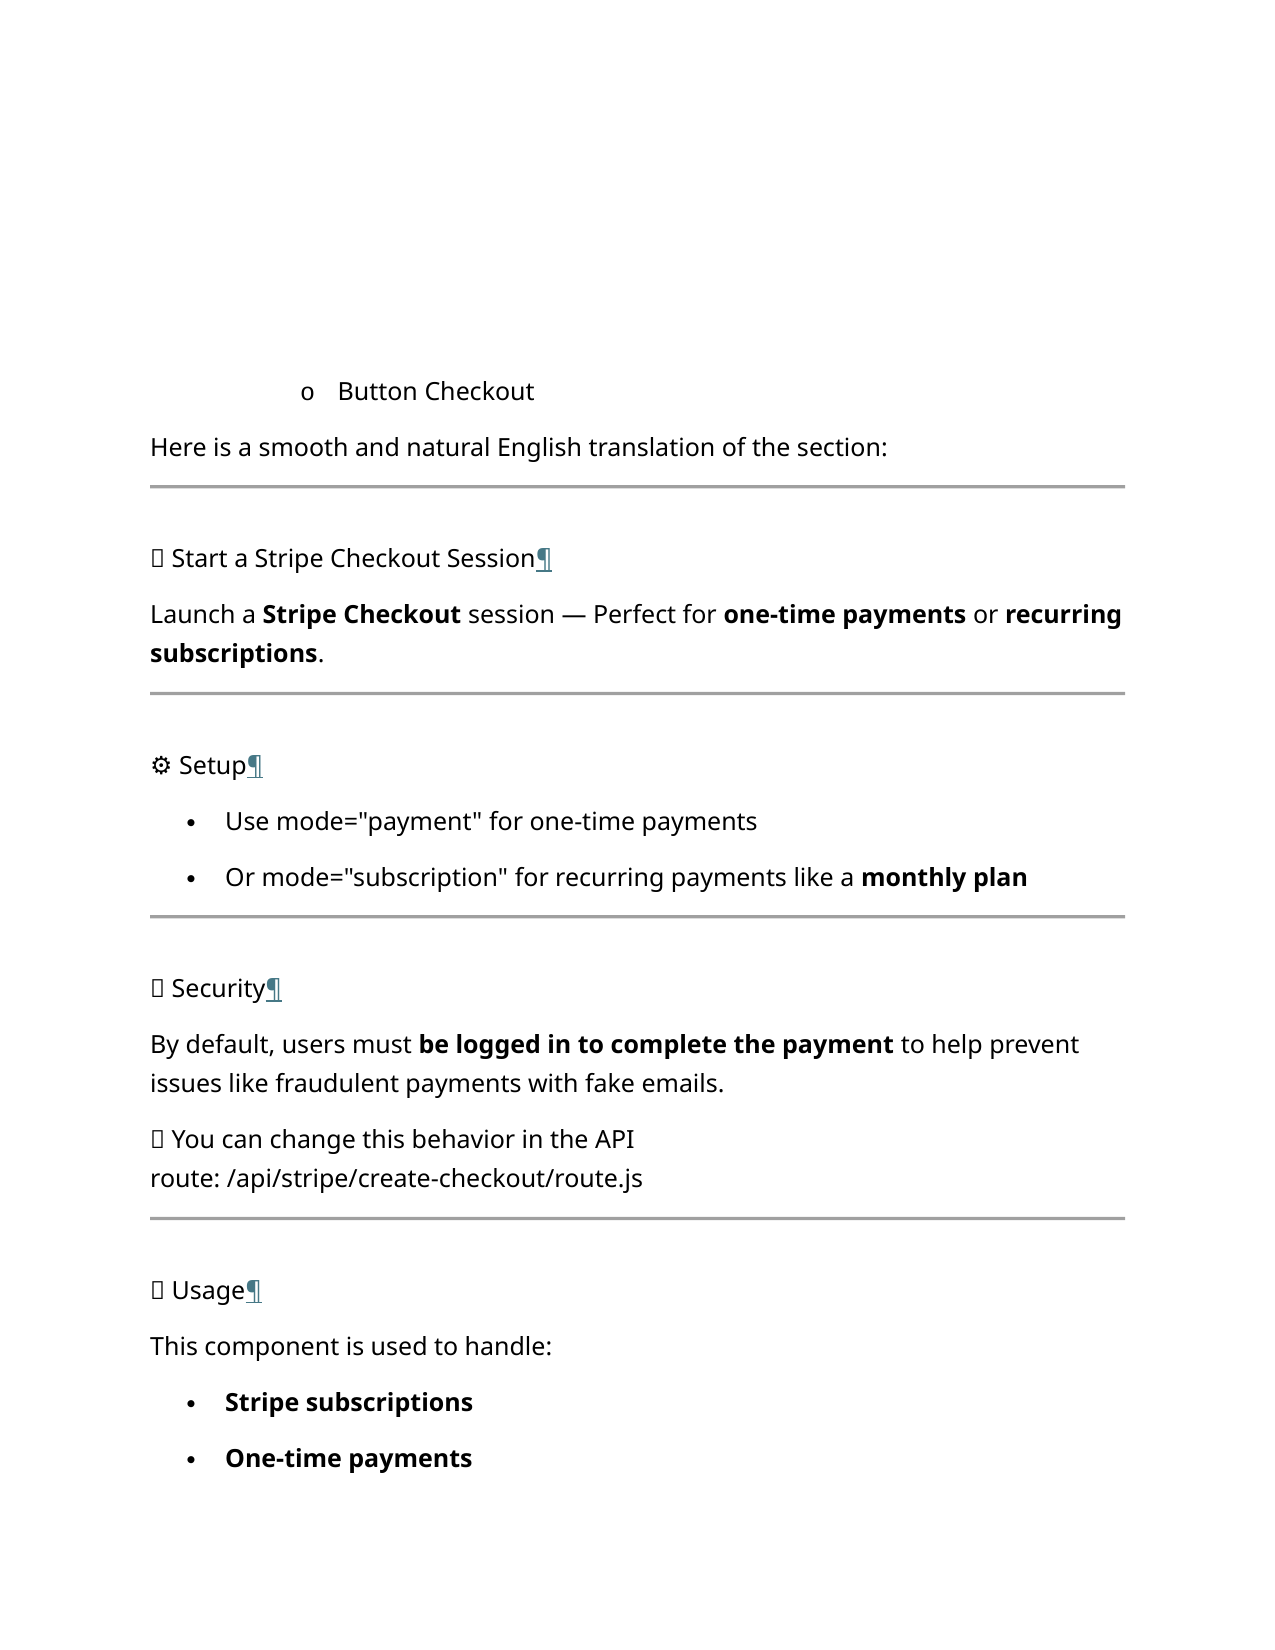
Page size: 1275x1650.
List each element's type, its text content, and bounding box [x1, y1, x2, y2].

text 📂 You can change this behavior in the API route: /api/stripe/create-checkout/route.js [150, 1122, 1125, 1195]
text By default, users must be logged in to complete the payment to help prevent issues like fraudulent payments with fake emails. [150, 1027, 1125, 1100]
list Or mode="subscription" for recurring payments like a monthly plan [187, 859, 1125, 893]
text 🧩 Usage¶ [150, 1273, 1125, 1307]
text ⚙️ Setup¶ [150, 748, 1125, 782]
list Stripe subscriptions [187, 1384, 1125, 1418]
text 🔐 Security¶ [150, 971, 1125, 1005]
text 🧾 Start a Stripe Checkout Session¶ [150, 541, 1125, 575]
text Here is a smooth and natural English translation of the section: [150, 429, 1125, 463]
list Button Checkout [300, 373, 1125, 408]
text Launch a Stripe Checkout session — Perfect for one-time payments or recurring subscriptions. [150, 597, 1125, 670]
list Use mode="payment" for one-time payments [187, 803, 1125, 838]
text This component is used to handle: [150, 1328, 1125, 1363]
list One-time payments [187, 1440, 1125, 1474]
